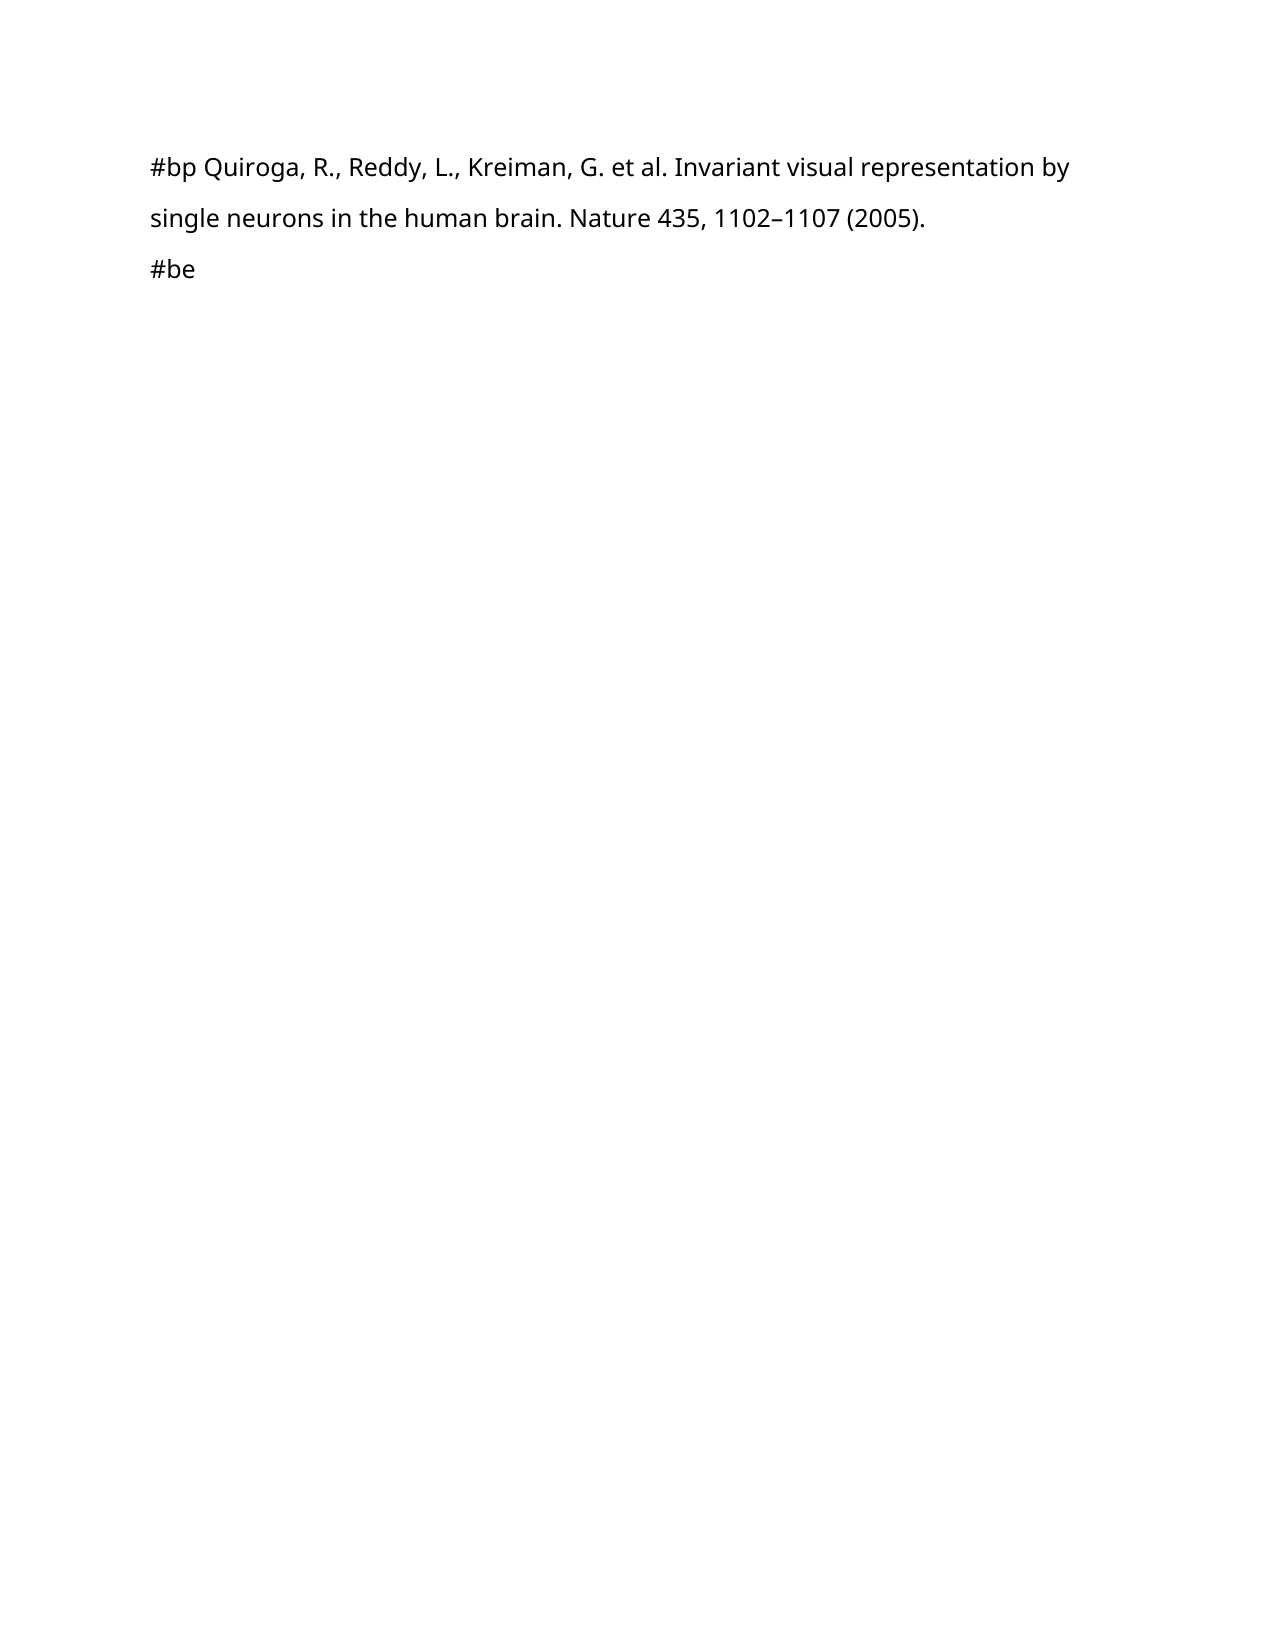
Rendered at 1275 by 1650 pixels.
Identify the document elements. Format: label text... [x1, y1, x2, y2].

text #bp Quiroga, R., Reddy, L., Kreiman, G. et al. Invariant visual representation by single neurons in the human brain. Nature 435, 1102–1107 (2005). [150, 150, 1125, 235]
text #be [150, 252, 1125, 286]
